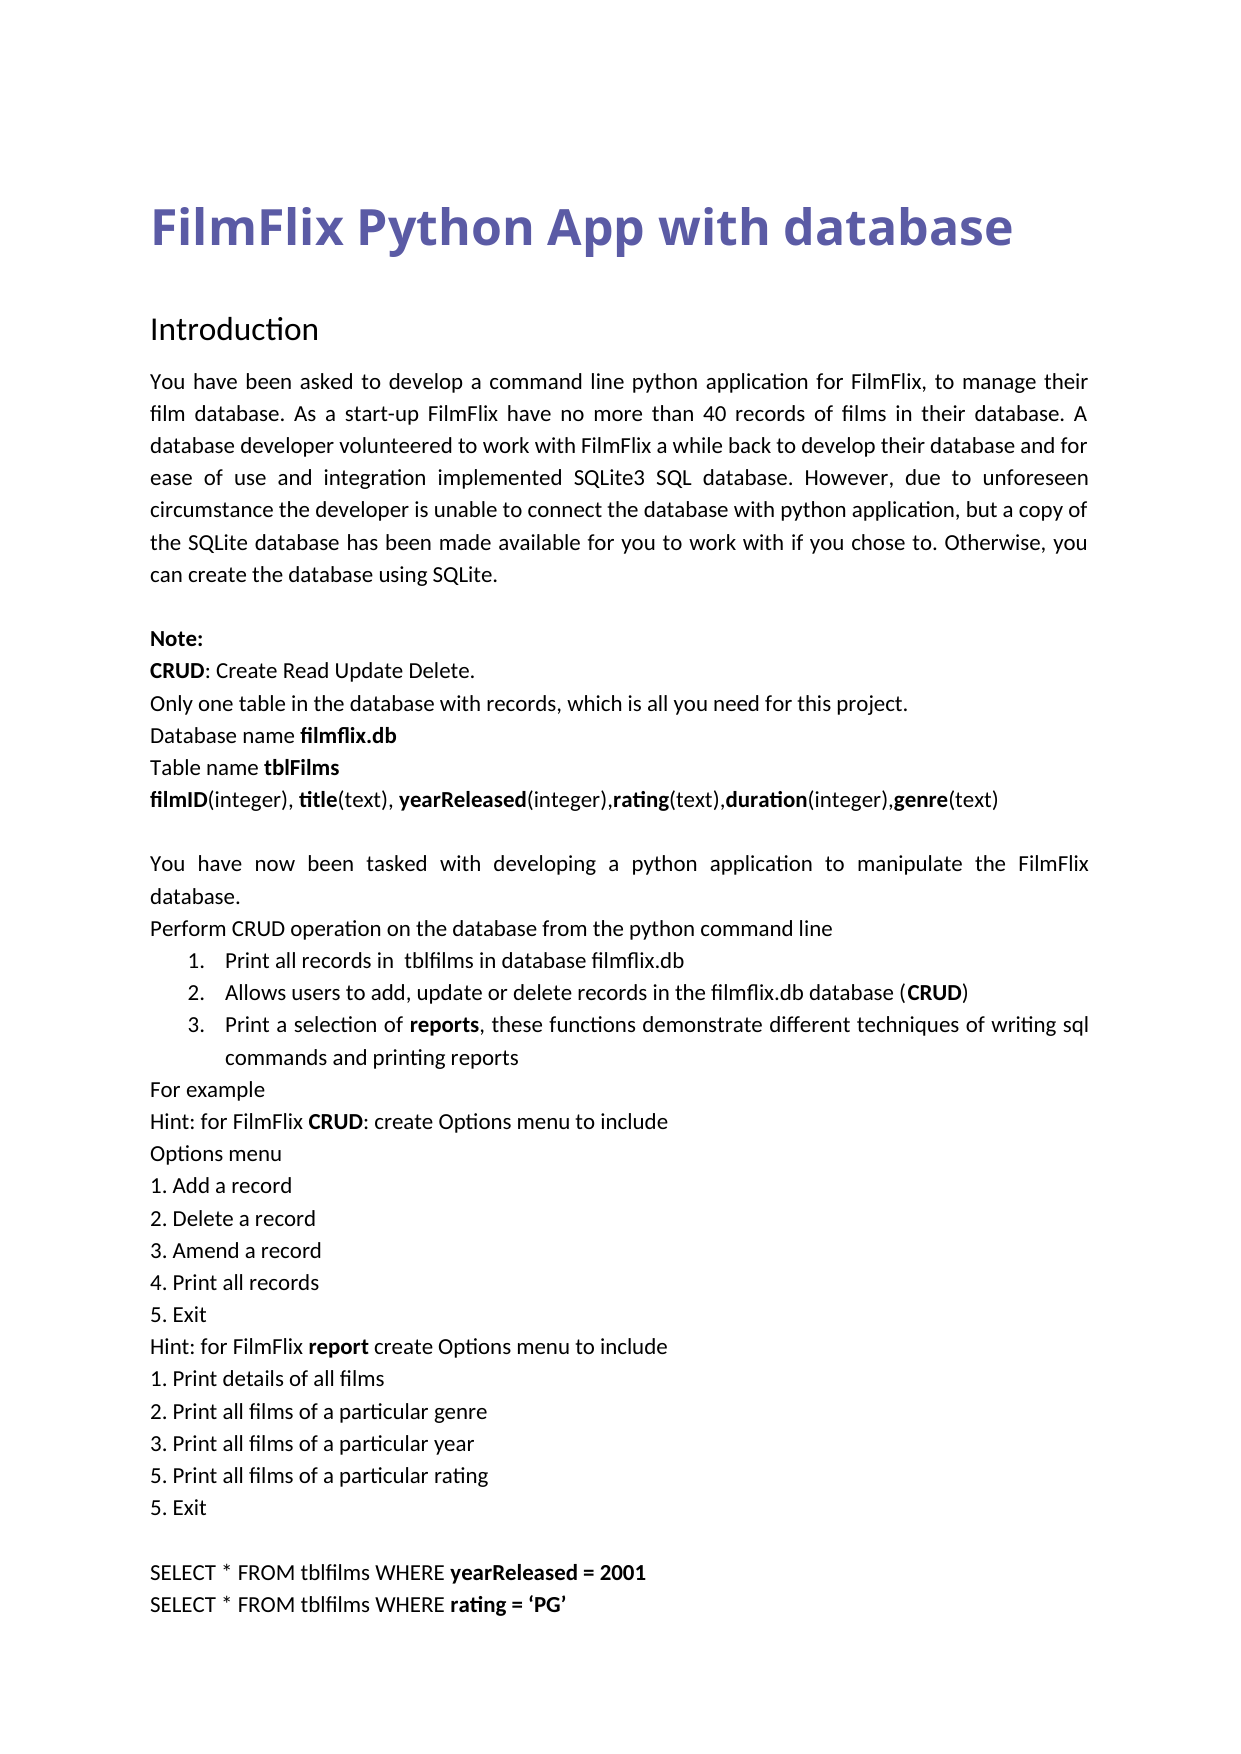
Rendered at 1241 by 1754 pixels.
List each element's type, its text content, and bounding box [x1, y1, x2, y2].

list Print a selection of reports, these functions demonstrate different techniques of writing sql commands and printing reports [187, 1011, 1090, 1071]
text SELECT * FROM tblfilms WHERE rating = ‘PG’ [150, 1590, 1090, 1618]
text filmID(integer), title(text), yearReleased(integer),rating(text),duration(integer),genre(text) [150, 785, 1090, 813]
text 3. Amend a record [150, 1236, 1090, 1264]
text Database name filmflix.db [150, 721, 1090, 749]
text Only one table in the database with records, which is all you need for this project. [150, 689, 1090, 717]
text 2. Print all films of a particular genre [150, 1397, 1090, 1425]
text You have been asked to develop a command line python application for FilmFlix, to manage their film database. As a start-up FilmFlix have no more than 40 records of films in their database. A database developer volunteered to work with FilmFlix a while back to develop their database and for ease of use and integration implemented SQLite3 SQL database. However, due to unforeseen circumstance the developer is unable to connect the database with python application, but a copy of the SQLite database has been made available for you to work with if you chose to. Otherwise, you can create the database using SQLite. [150, 367, 1090, 588]
title FilmFlix Python App with database [150, 192, 1090, 260]
text 5. Print all films of a particular rating [150, 1461, 1090, 1489]
text You have now been tasked with developing a python application to manipulate the FilmFlix database. [150, 849, 1090, 910]
text 3. Print all films of a particular year [150, 1429, 1090, 1457]
text Table name tblFilms [150, 753, 1090, 781]
subtitle Introduction [150, 307, 1090, 348]
text 2. Delete a record [150, 1204, 1090, 1232]
text Note: [150, 624, 1090, 652]
text 4. Print all records [150, 1268, 1090, 1296]
text 1. Print details of all films [150, 1364, 1090, 1393]
text Options menu [150, 1139, 1090, 1167]
text Perform CRUD operation on the database from the python command line [150, 914, 1090, 942]
text 5. Exit [150, 1493, 1090, 1521]
list Allows users to add, update or delete records in the filmflix.db database (CRUD) [187, 978, 1090, 1006]
text 1. Add a record [150, 1171, 1090, 1199]
text SELECT * FROM tblfilms WHERE yearReleased = 2001 [150, 1558, 1090, 1586]
text CRUD: Create Read Update Delete. [150, 656, 1090, 684]
text Hint: for FilmFlix report create Options menu to include [150, 1332, 1090, 1360]
list Print all records in tblfilms in database filmflix.db [187, 946, 1090, 974]
text 5. Exit [150, 1300, 1090, 1328]
text Hint: for FilmFlix CRUD: create Options menu to include [150, 1107, 1090, 1135]
text For example [150, 1075, 1090, 1103]
